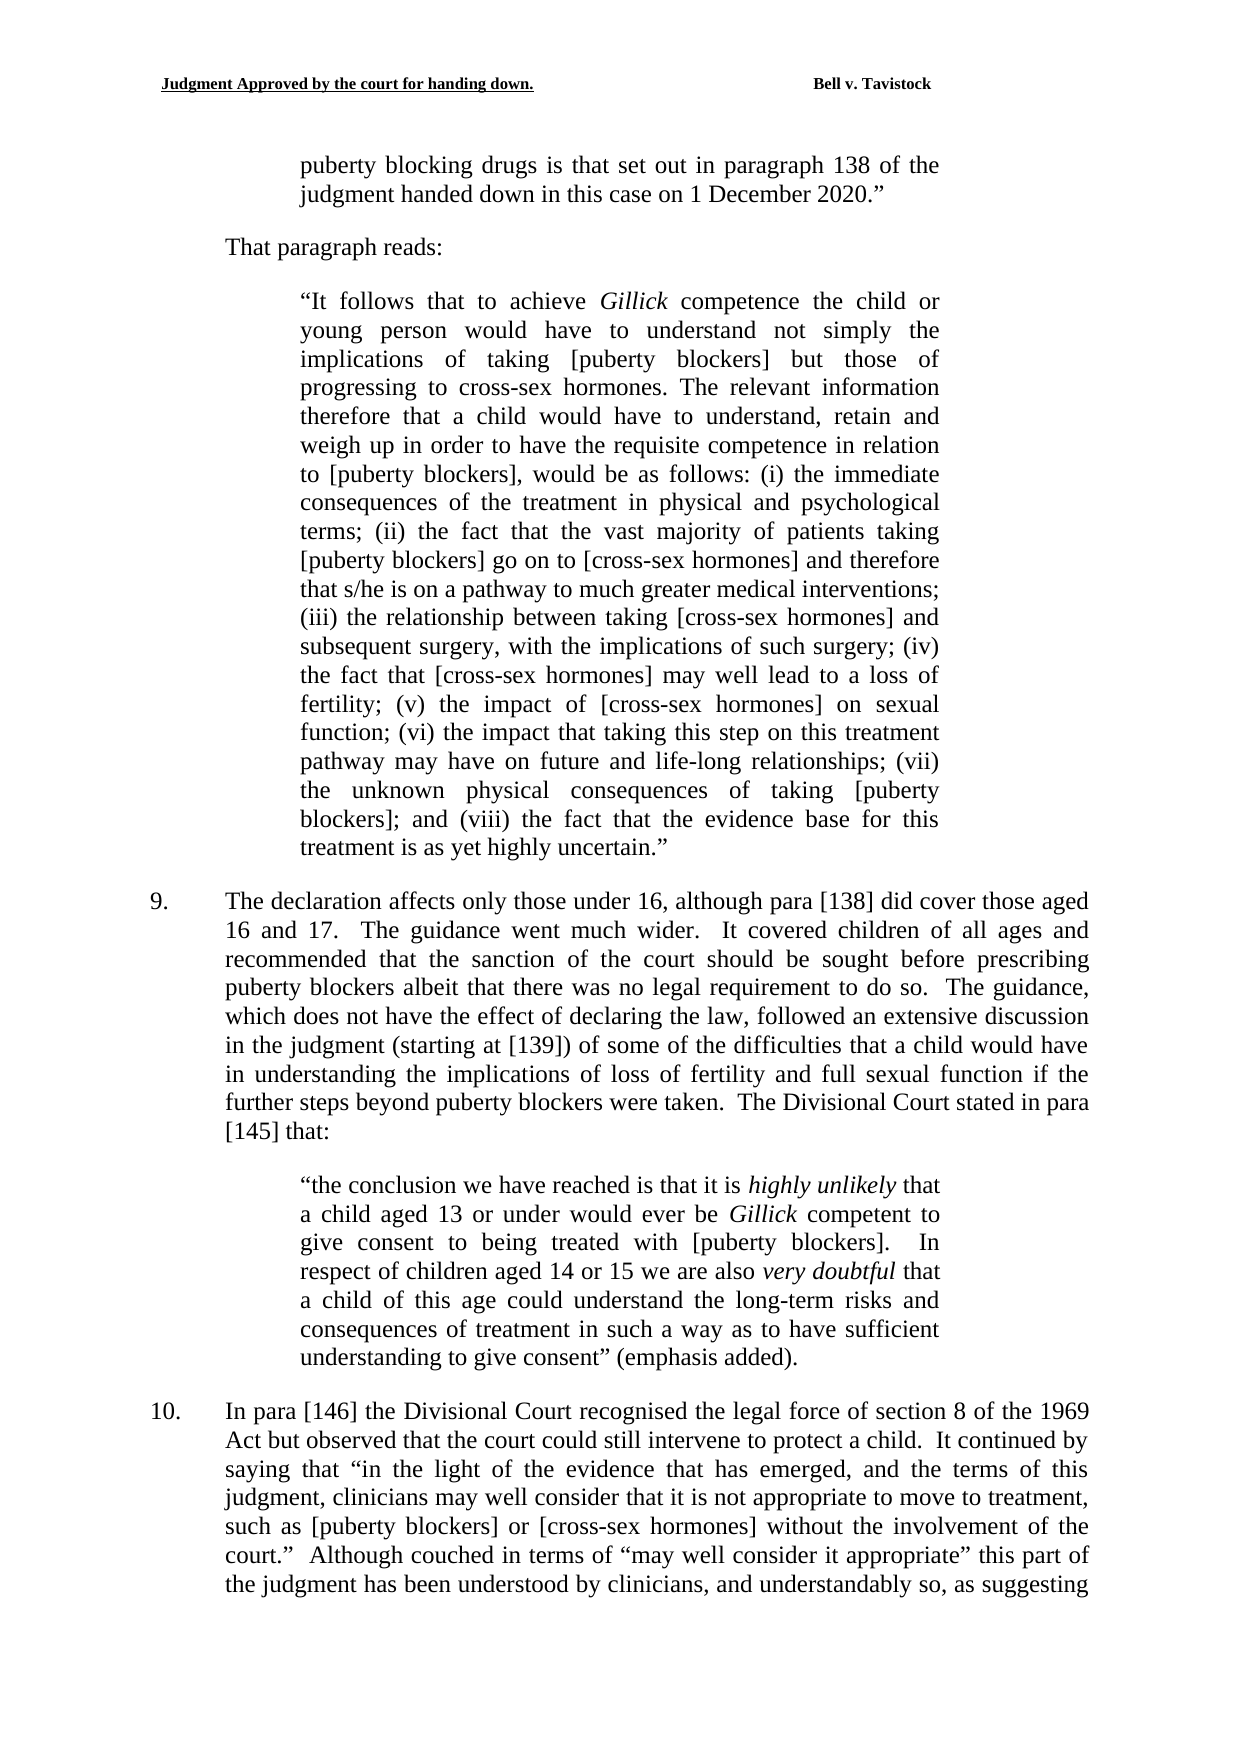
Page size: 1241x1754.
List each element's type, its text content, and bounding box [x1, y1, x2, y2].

text That paragraph reads: [225, 232, 940, 261]
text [300, 150, 940, 207]
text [150, 1396, 1090, 1597]
text The declaration affects only those under 16, although para [138] did cover those aged 16 and 17. The guidance went much wider. It covered children of all ages and recommended that the sanction of the court should be sought before prescribing puberty blockers albeit that there was no legal requirement to do so. The guidance, which does not have the effect of declaring the law, followed an extensive discussion in the judgment (starting at [139]) of some of the difficulties that a child would have in understanding the implications of loss of fertility and full sexual function if the further steps beyond puberty blockers were taken. The Divisional Court stated in para [145] that: [150, 886, 1090, 1145]
text “the conclusion we have reached is that it is highly unlikely that a child aged 13 or under would ever be Gillick competent to give consent to being treated with [puberty blockers]. In respect of children aged 14 or 15 we are also very doubtful that a child of this age could understand the long-term risks and consequences of treatment in such a way as to have sufficient understanding to give consent” (emphasis added). [300, 1170, 940, 1371]
text “It follows that to achieve Gillick competence the child or young person would have to understand not simply the implications of taking [puberty blockers] but those of progressing to cross-sex hormones. The relevant information therefore that a child would have to understand, retain and weigh up in order to have the requisite competence in relation to [puberty blockers], would be as follows: (i) the immediate consequences of the treatment in physical and psychological terms; (ii) the fact that the vast majority of patients taking [puberty blockers] go on to [cross-sex hormones] and therefore that s/he is on a pathway to much greater medical interventions; (iii) the relationship between taking [cross-sex hormones] and subsequent surgery, with the implications of such surgery; (iv) the fact that [cross-sex hormones] may well lead to a loss of fertility; (v) the impact of [cross-sex hormones] on sexual function; (vi) the impact that taking this step on this treatment pathway may have on future and life-long relationships; (vii) the unknown physical consequences of taking [puberty blockers]; and (viii) the fact that the evidence base for this treatment is as yet highly uncertain.” [300, 286, 940, 861]
